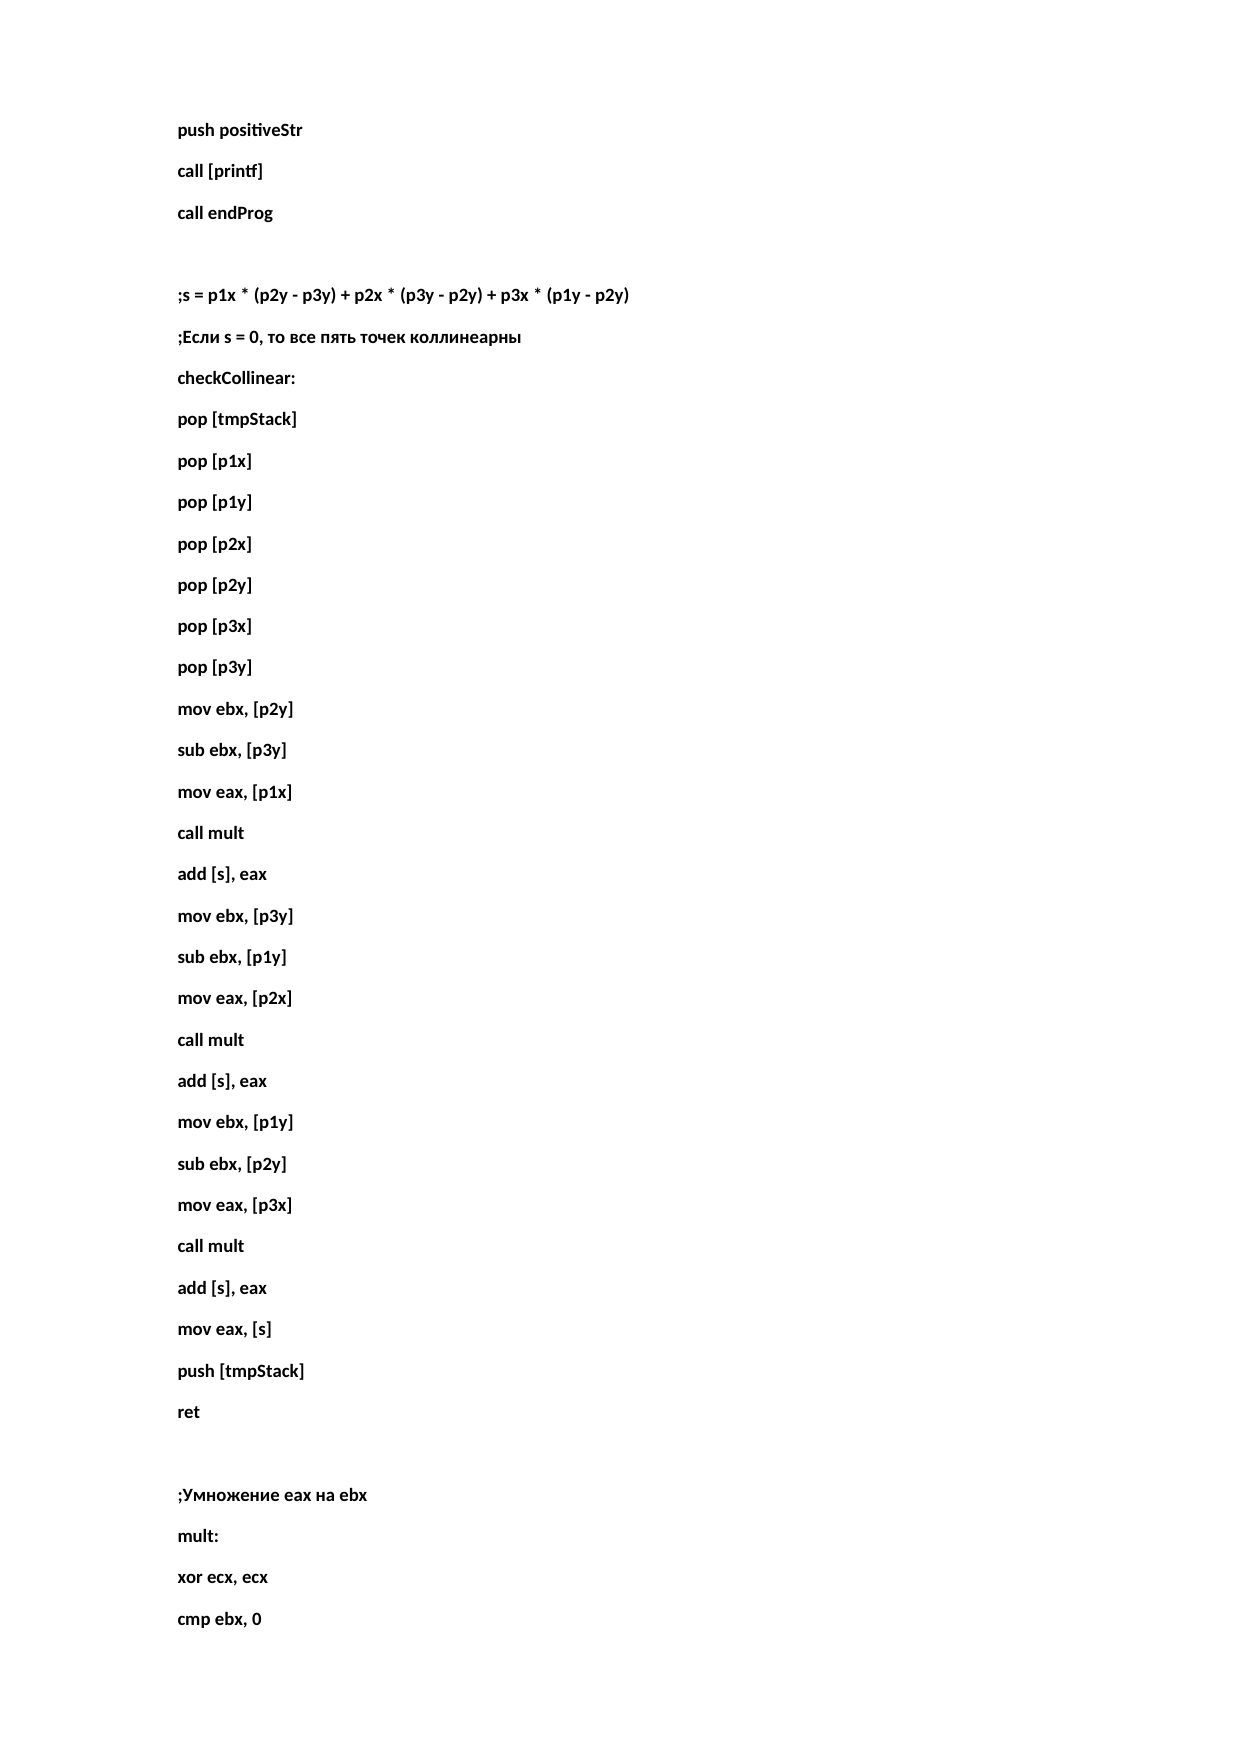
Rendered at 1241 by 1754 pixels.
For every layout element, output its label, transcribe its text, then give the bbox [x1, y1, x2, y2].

text call [printf] [177, 159, 1152, 182]
text pop [p3y] [177, 656, 1152, 679]
text xor ecx, ecx [177, 1566, 1152, 1588]
text call mult [177, 1028, 1152, 1051]
text sub ebx, [p3y] [177, 738, 1152, 761]
text call mult [177, 1235, 1152, 1258]
text ;Если s = 0, то все пять точек коллинеарны [177, 325, 1152, 348]
text mov eax, [p3x] [177, 1193, 1152, 1216]
text checkCollinear: [177, 366, 1152, 389]
text mov eax, [p2x] [177, 987, 1152, 1009]
text push positiveStr [177, 118, 1152, 141]
text pop [p2y] [177, 573, 1152, 596]
text mult: [177, 1524, 1152, 1547]
text mov ebx, [p1y] [177, 1111, 1152, 1133]
text mov eax, [s] [177, 1317, 1152, 1340]
text add [s], eax [177, 862, 1152, 885]
text pop [p3x] [177, 614, 1152, 637]
text call endProg [177, 201, 1152, 224]
text pop [tmpStack] [177, 408, 1152, 431]
text ret [177, 1400, 1152, 1423]
text sub ebx, [p1y] [177, 945, 1152, 968]
text pop [p1y] [177, 490, 1152, 513]
text pop [p1x] [177, 449, 1152, 472]
text add [s], eax [177, 1069, 1152, 1092]
text cmp ebx, 0 [177, 1607, 1152, 1630]
text pop [p2x] [177, 532, 1152, 554]
text sub ebx, [p2y] [177, 1152, 1152, 1175]
text ;Умножение eax на ebx [177, 1483, 1152, 1506]
text push [tmpStack] [177, 1359, 1152, 1382]
text mov ebx, [p3y] [177, 904, 1152, 927]
text call mult [177, 821, 1152, 844]
text add [s], eax [177, 1276, 1152, 1299]
text mov ebx, [p2y] [177, 697, 1152, 720]
text mov eax, [p1x] [177, 780, 1152, 803]
text ;s = p1x * (p2y - p3y) + p2x * (p3y - p2y) + p3x * (p1y - p2y) [177, 283, 1152, 306]
